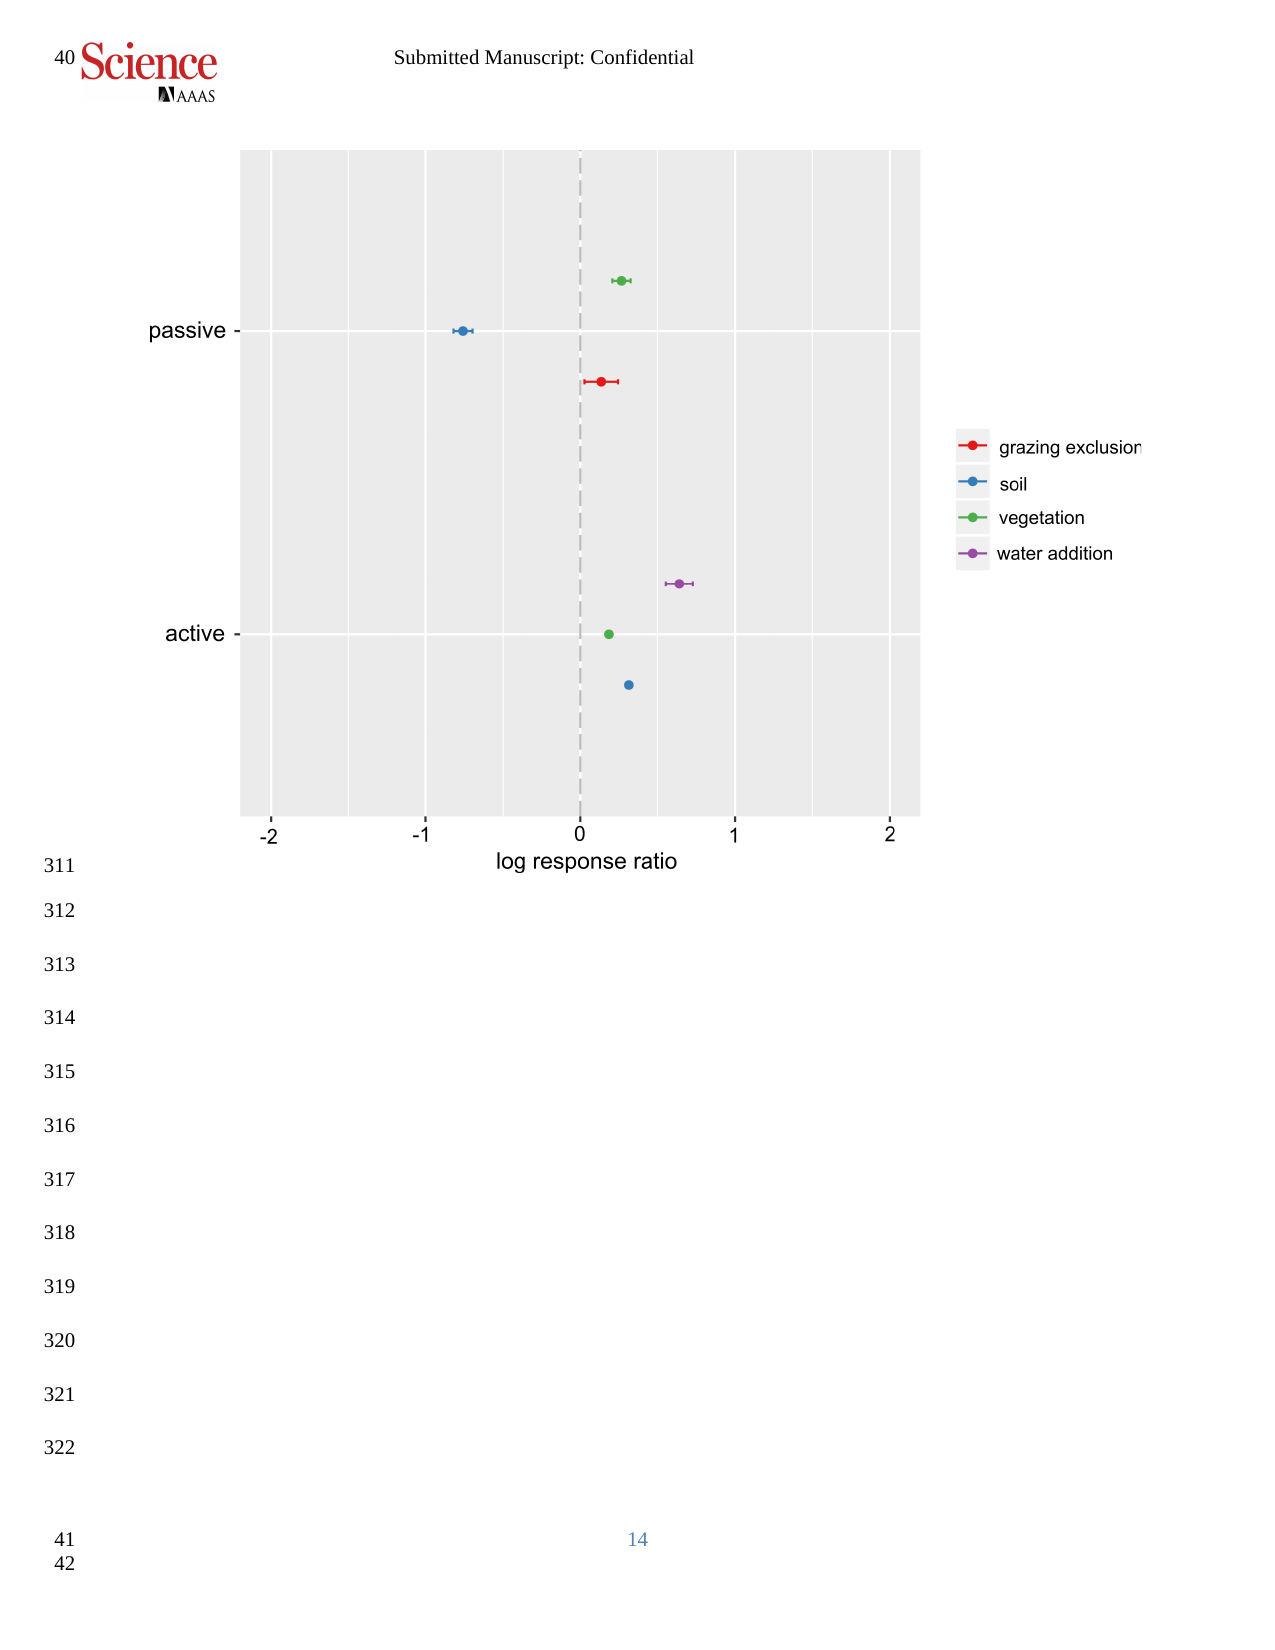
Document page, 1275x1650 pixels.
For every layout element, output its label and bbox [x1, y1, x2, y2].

picture [81, 42, 217, 102]
picture [150, 150, 1142, 873]
